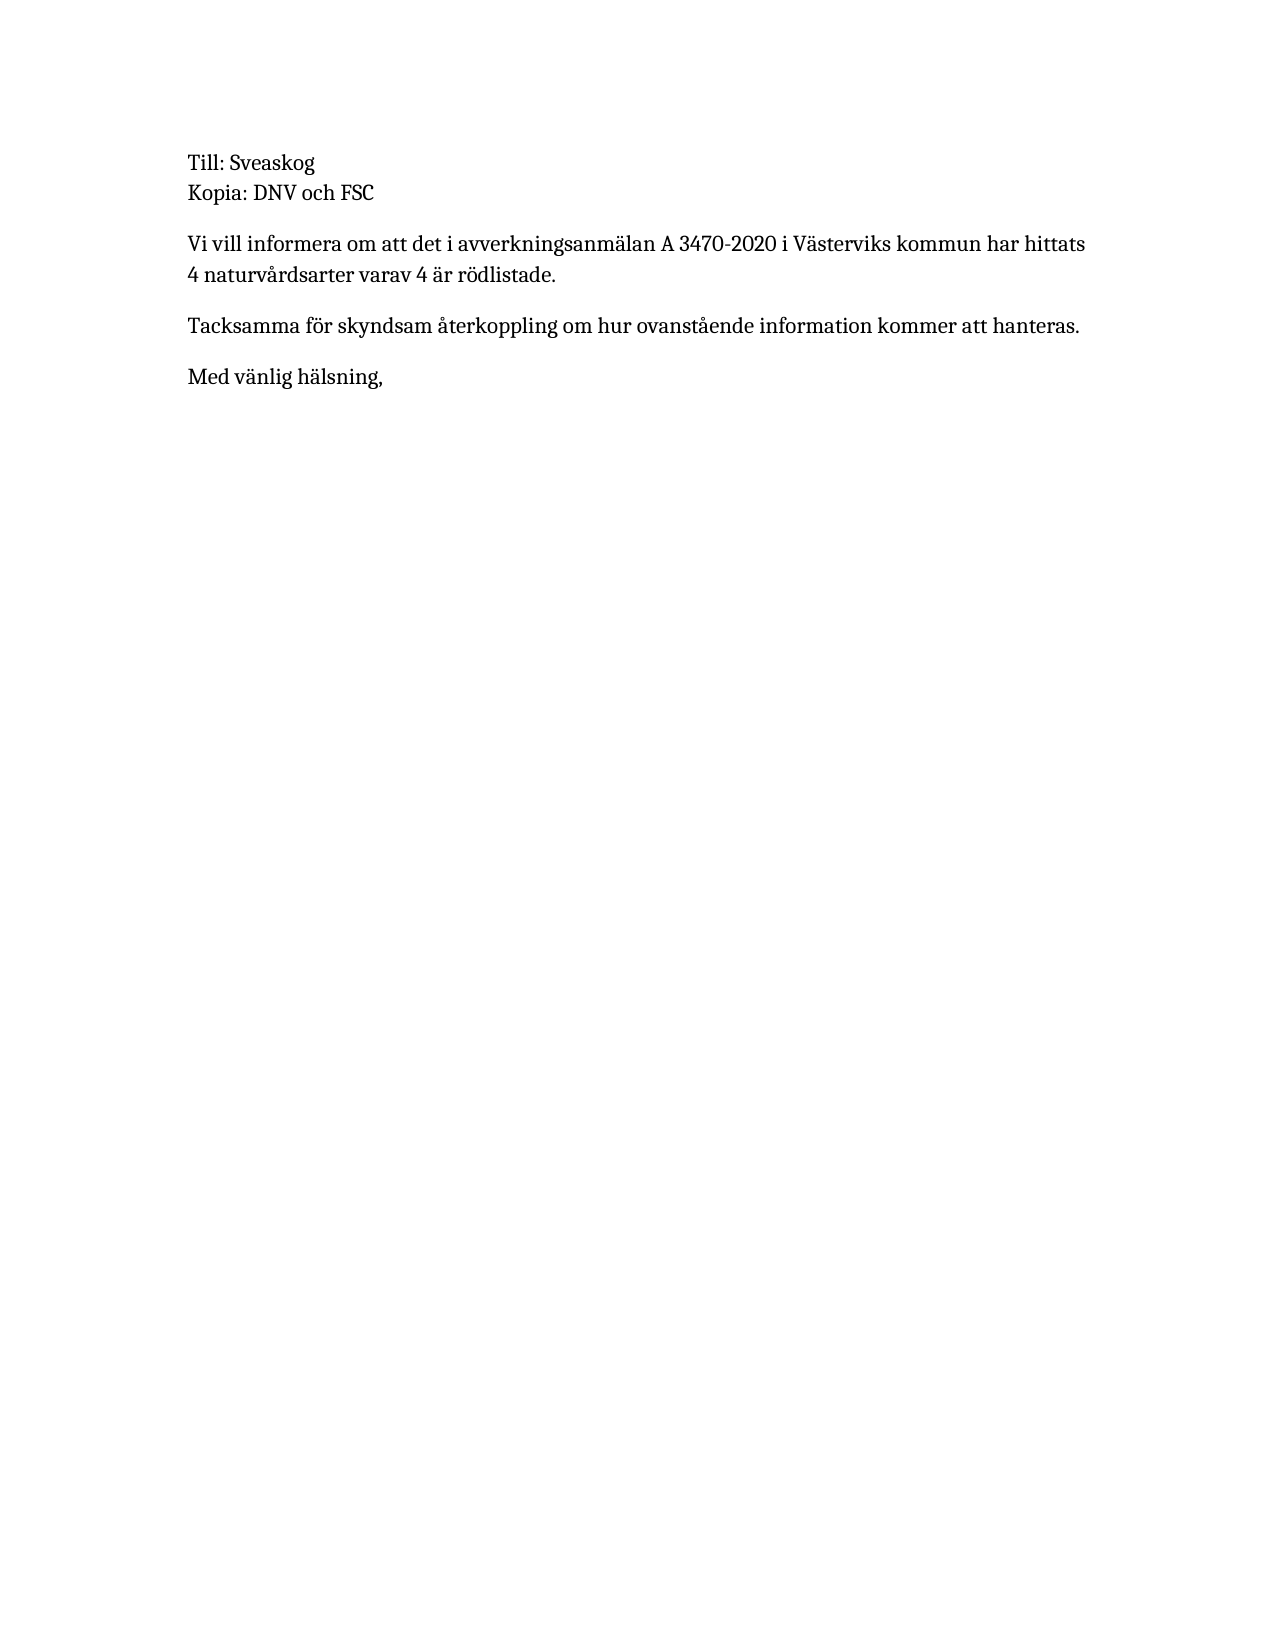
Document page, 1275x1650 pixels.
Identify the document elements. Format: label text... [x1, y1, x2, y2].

text Med vänlig hälsning, [187, 363, 1087, 420]
text Till: Sveaskog Kopia: DNV och FSC [187, 150, 1087, 207]
text Vi vill informera om att det i avverkningsanmälan A 3470-2020 i Västerviks kommun har hittats 4 naturvårdsarter varav 4 är rödlistade. [187, 231, 1087, 288]
text Tacksamma för skyndsam återkoppling om hur ovanstående information kommer att hanteras. [187, 312, 1087, 339]
